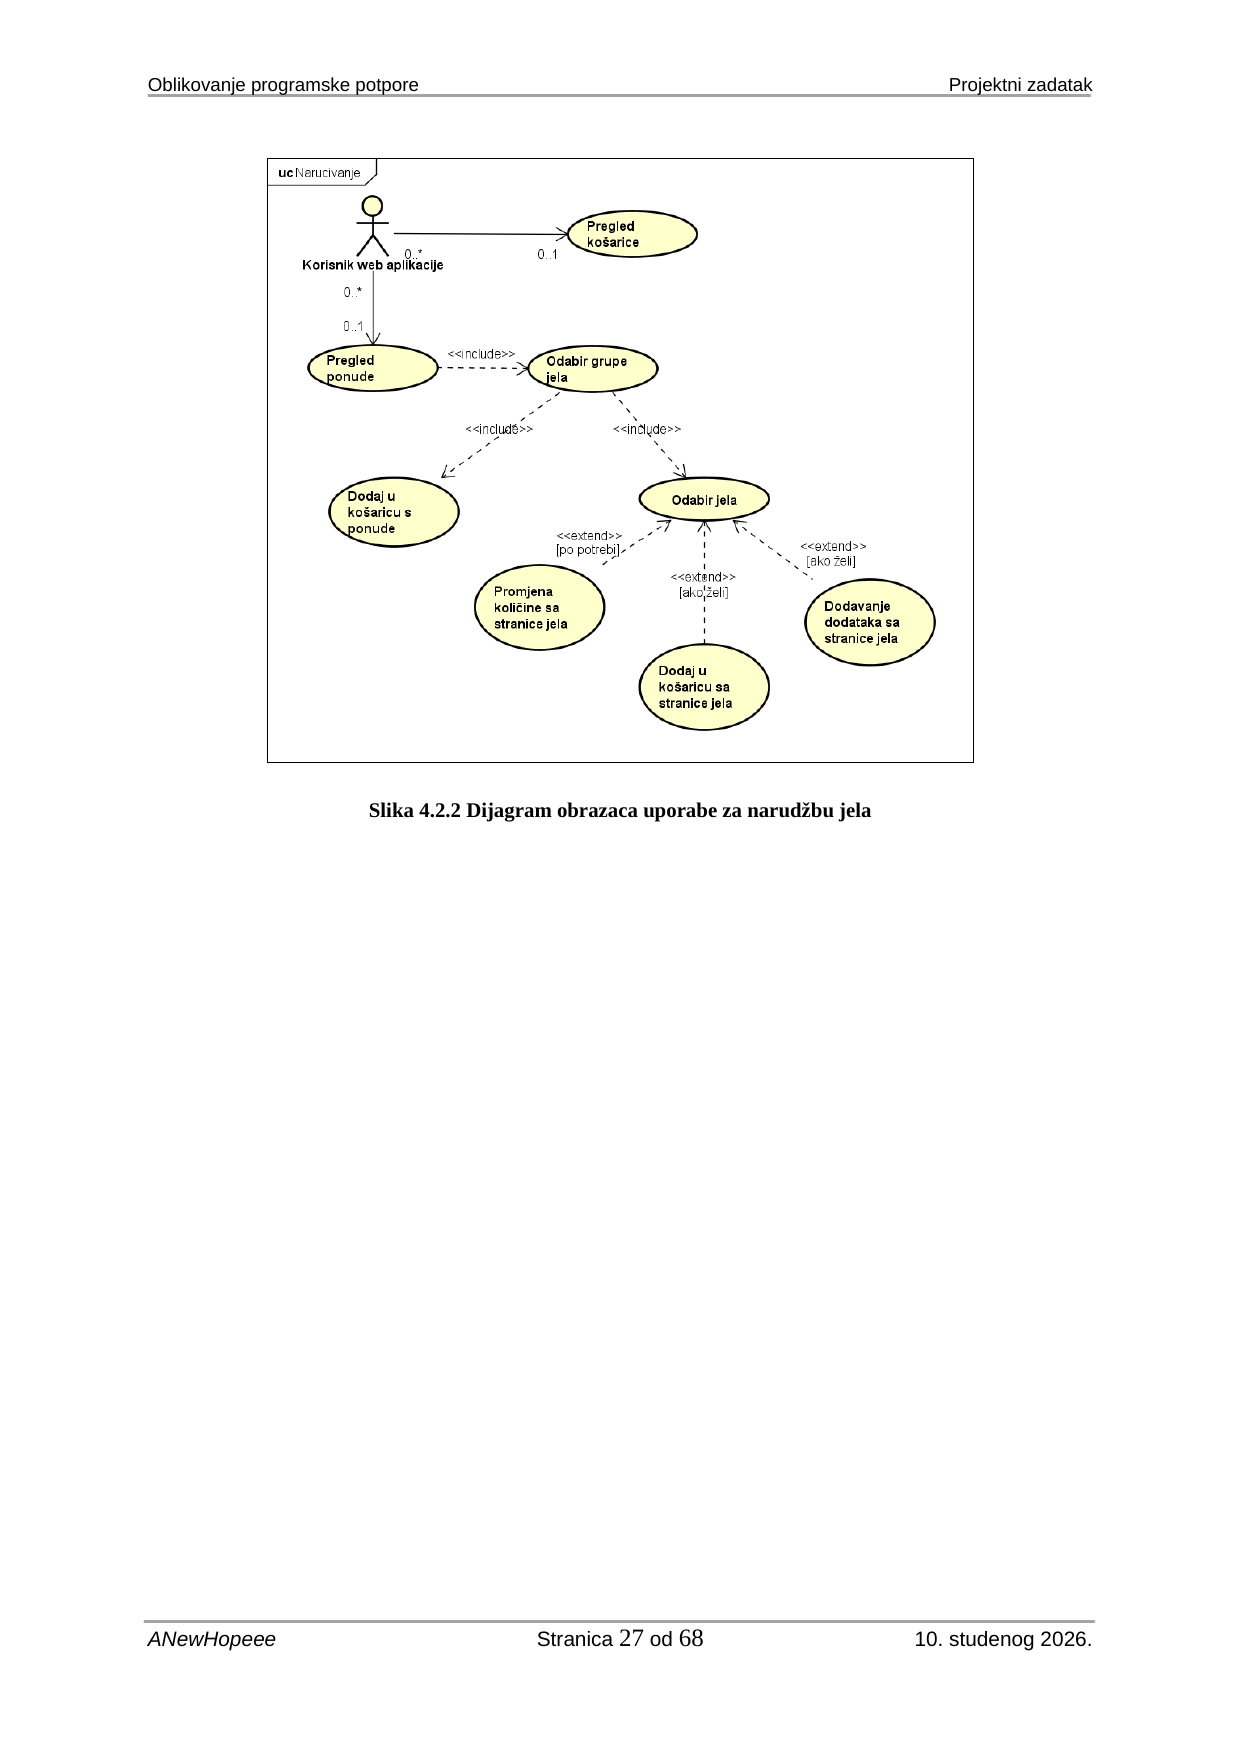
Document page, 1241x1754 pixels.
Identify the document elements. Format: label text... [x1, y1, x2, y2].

picture [256, 147, 984, 772]
